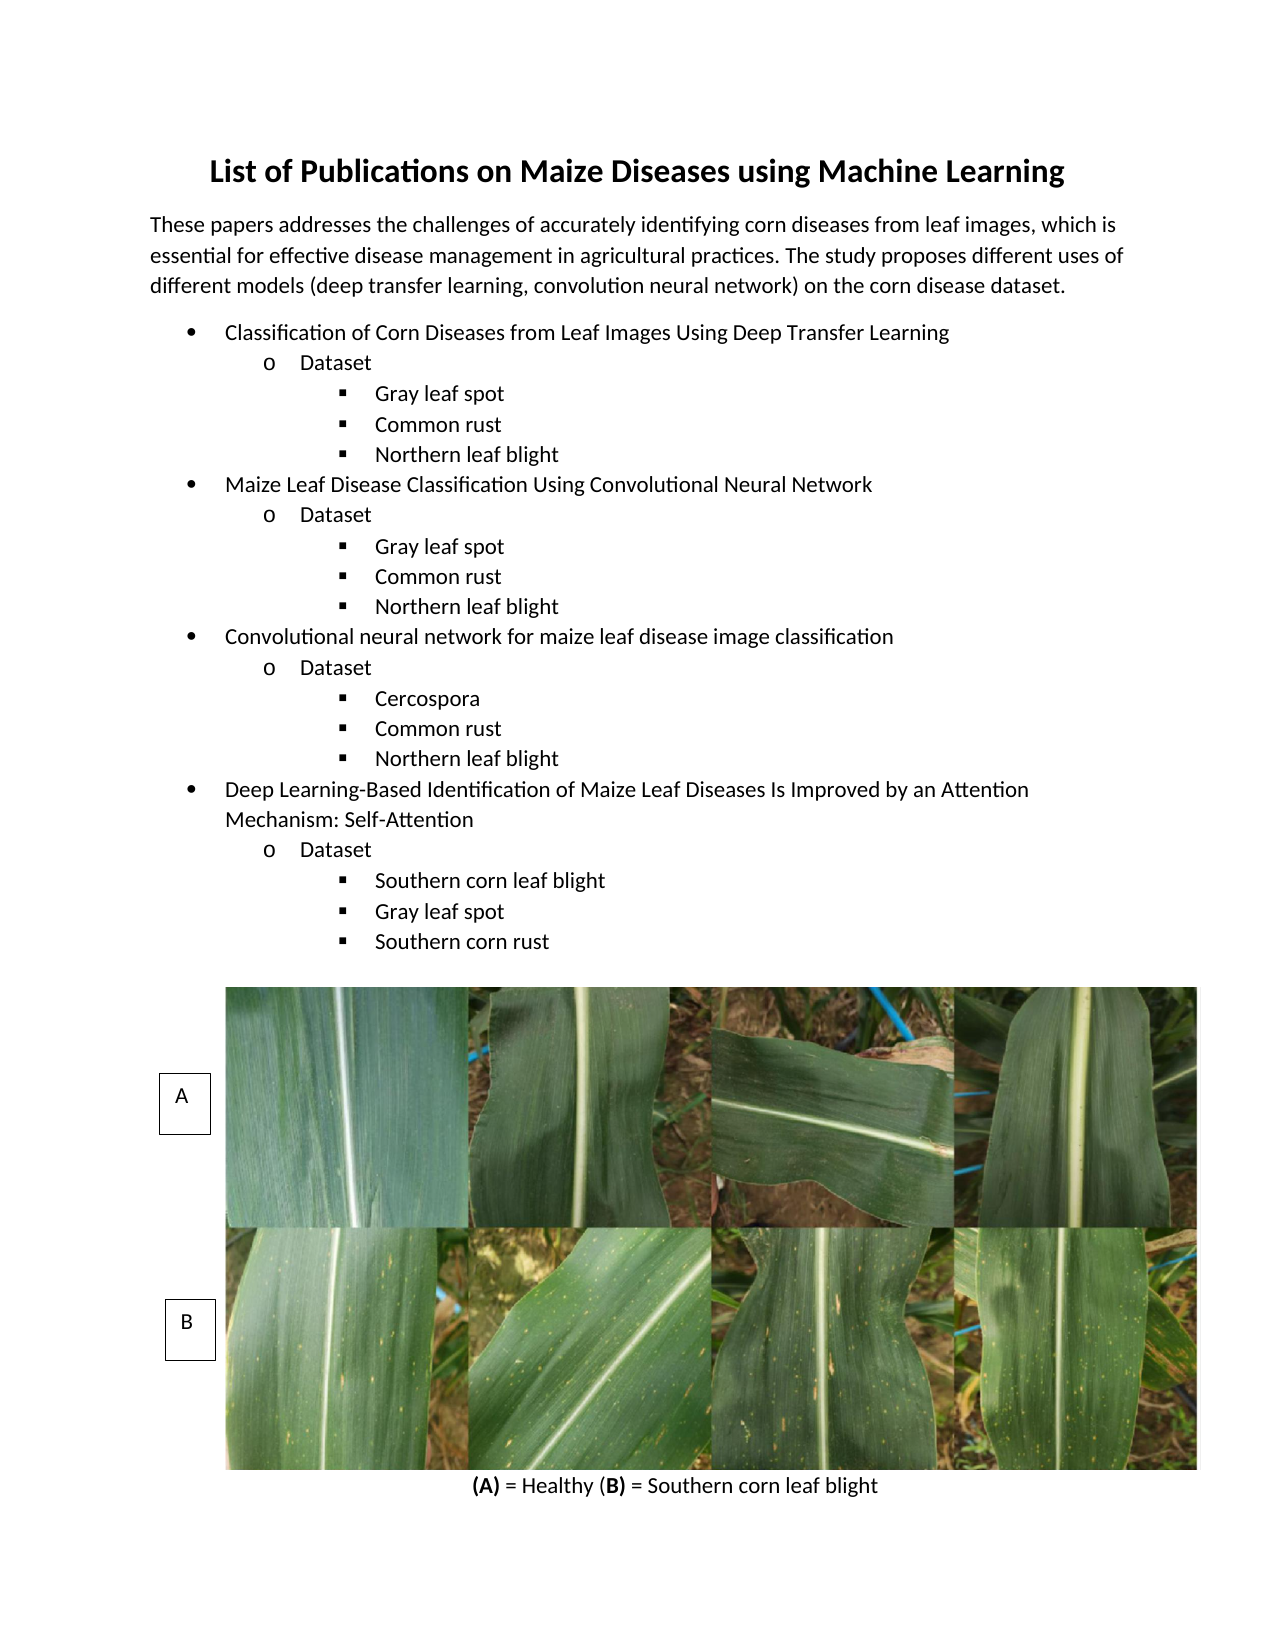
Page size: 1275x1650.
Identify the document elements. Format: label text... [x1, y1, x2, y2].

list Maize Leaf Disease Classification Using Convolutional Neural Network [187, 470, 1125, 498]
list Classification of Corn Diseases from Leaf Images Using Deep Transfer Learning [187, 318, 1125, 346]
picture [225, 987, 1200, 1470]
list Dataset [262, 835, 1125, 864]
list Northern leaf blight [337, 592, 1125, 620]
list (A) = Healthy (B) = Southern corn leaf blight [225, 1471, 1125, 1499]
list Dataset [262, 500, 1125, 529]
list Common rust [337, 410, 1125, 438]
text These papers addresses the challenges of accurately identifying corn diseases from leaf images, which is essential for effective disease management in agricultural practices. The study proposes different uses of different models (deep transfer learning, convolution neural network) on the corn disease dataset. [150, 211, 1125, 299]
list Northern leaf blight [337, 744, 1125, 773]
list Cercospora [337, 684, 1125, 712]
list Gray leaf spot [337, 532, 1125, 560]
list Dataset [262, 653, 1125, 682]
text List of Publications on Maize Diseases using Machine Learning [150, 150, 1125, 191]
list Deep Learning-Based Identification of Maize Leaf Diseases Is Improved by an Attention Mechanism: Self-Attention [187, 775, 1125, 833]
list Convolutional neural network for maize leaf disease image classification [187, 622, 1125, 651]
list Common rust [337, 562, 1125, 590]
list Common rust [337, 714, 1125, 742]
list Northern leaf blight [337, 440, 1125, 468]
list Dataset [262, 348, 1125, 377]
list Southern corn rust [337, 927, 1125, 955]
list Gray leaf spot [337, 379, 1125, 408]
list Southern corn leaf blight [337, 867, 1125, 895]
list Gray leaf spot [337, 897, 1125, 925]
